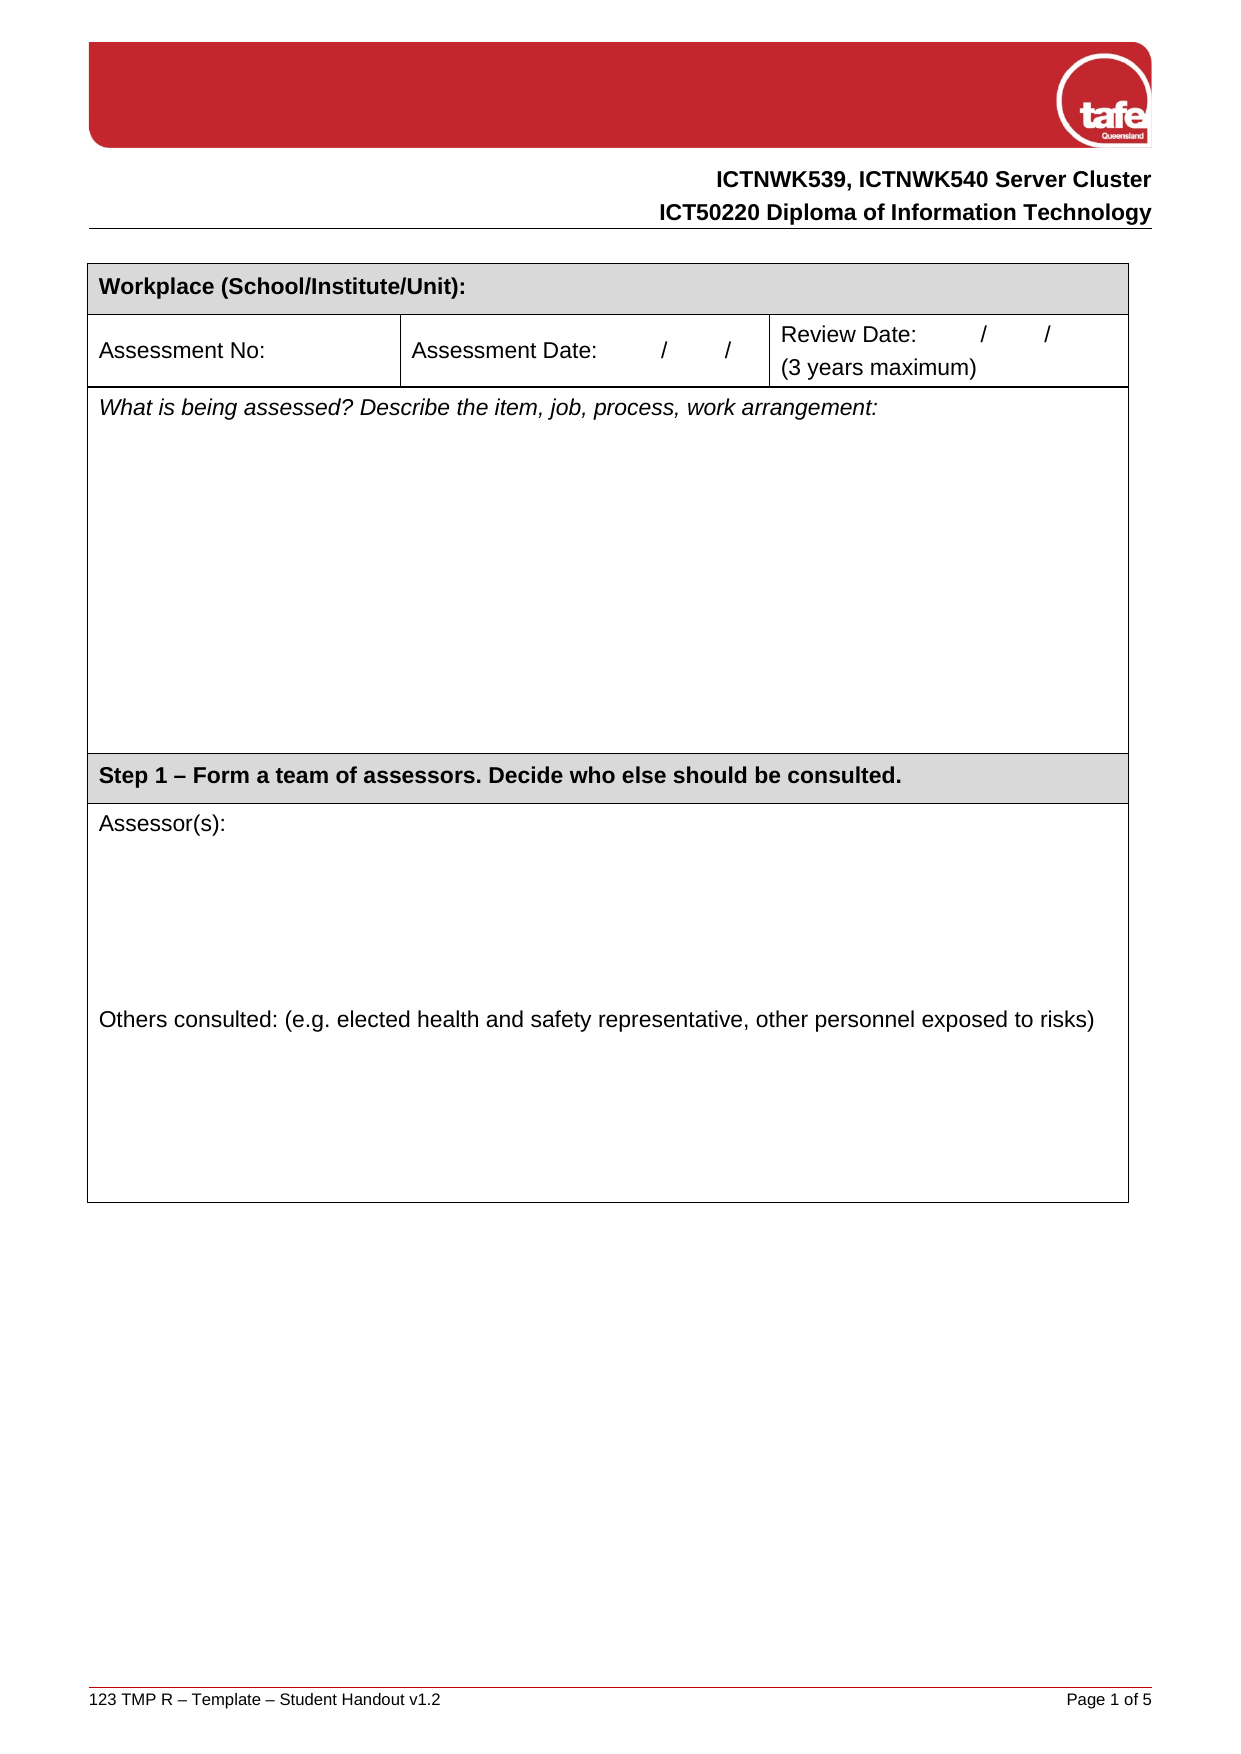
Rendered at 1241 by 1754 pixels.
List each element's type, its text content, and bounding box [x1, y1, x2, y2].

table_cell Assessment No: [88, 315, 400, 386]
table_cell Assessment Date: / / [401, 315, 769, 386]
table_cell Review Date: / / (3 years maximum) [770, 315, 1128, 386]
table_header Workplace (School/Institute/Unit): [88, 264, 1128, 314]
table_cell Step 1 – Form a team of assessors. Decide who else should be consulted. [88, 754, 1128, 803]
picture [88, 42, 1152, 148]
table_cell Assessor(s): Others consulted: (e.g. elected health and safety representative, other personnel exposed to risks) [88, 804, 1128, 1202]
table_cell What is being assessed? Describe the item, job, process, work arrangement: [88, 388, 1128, 752]
